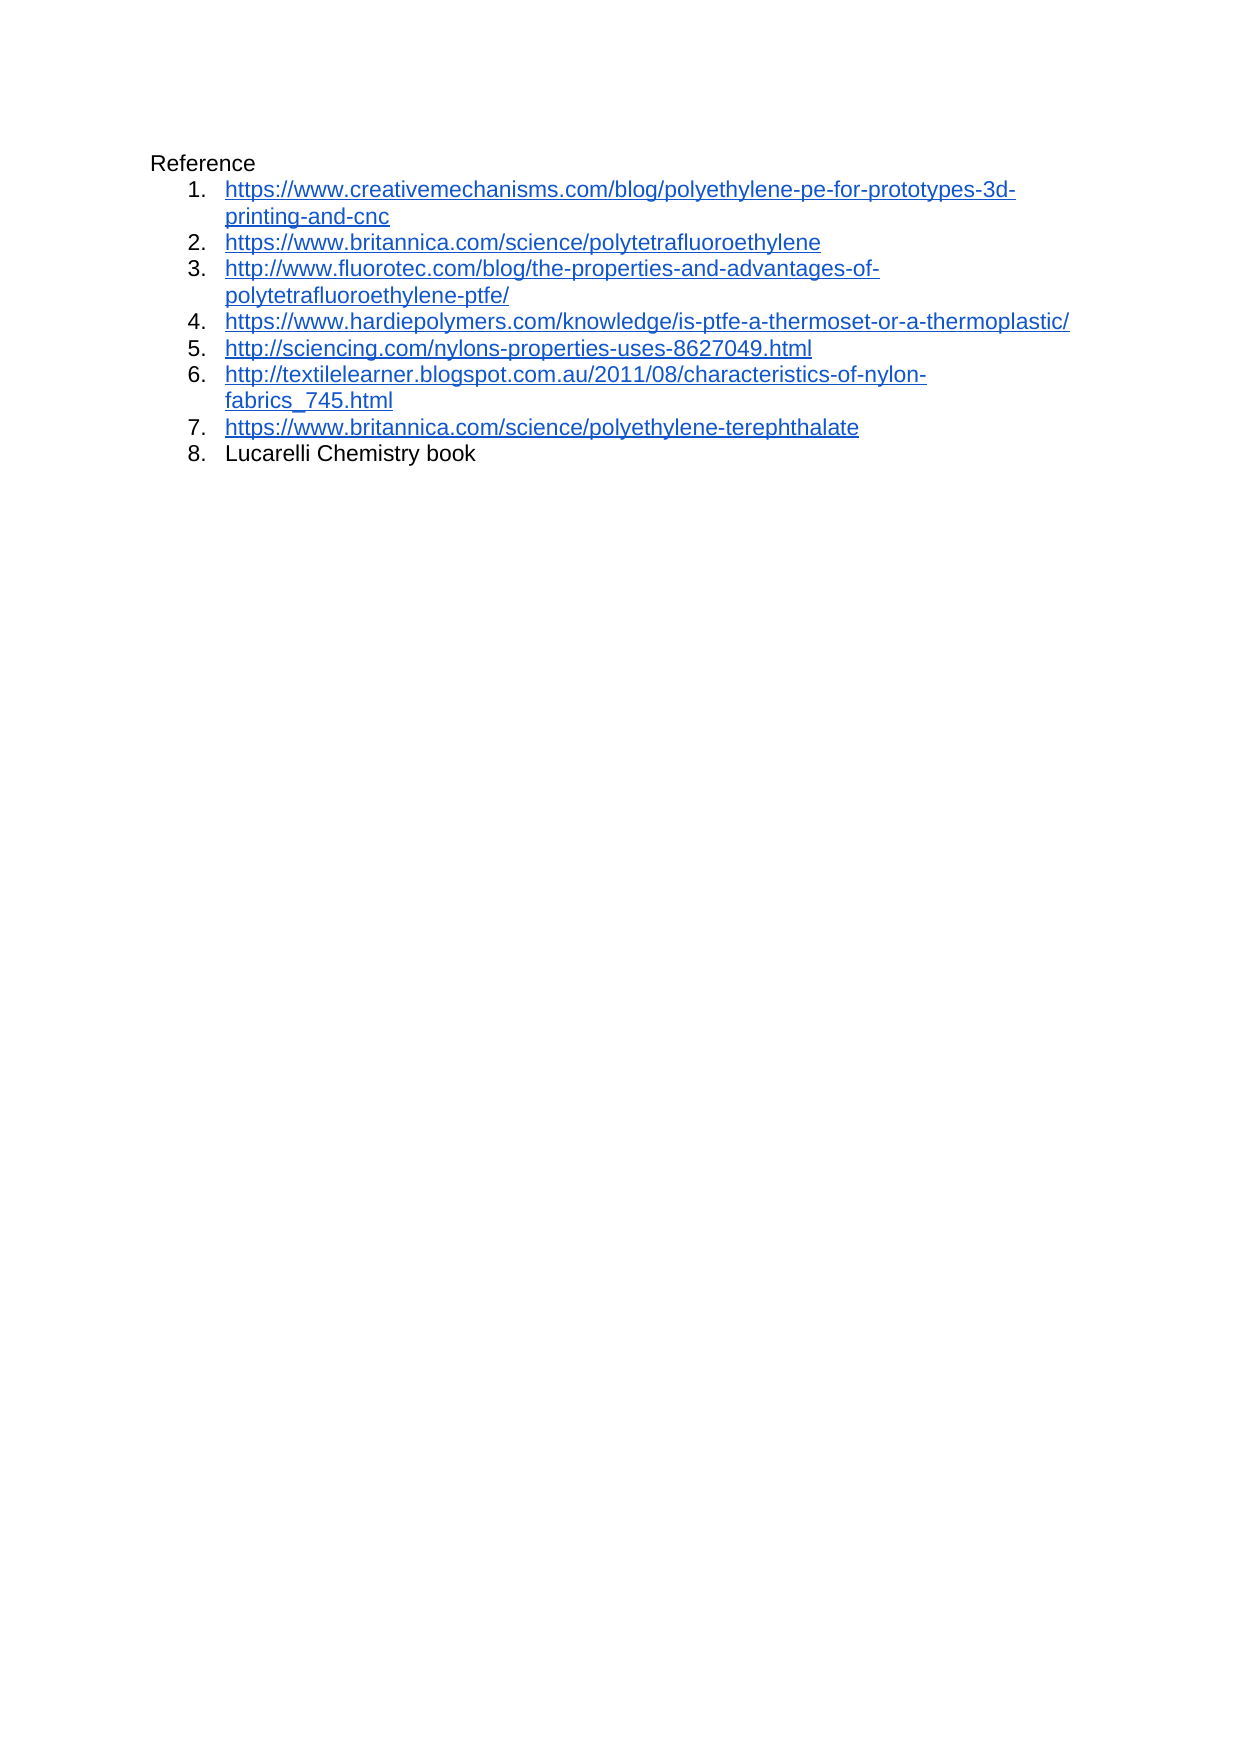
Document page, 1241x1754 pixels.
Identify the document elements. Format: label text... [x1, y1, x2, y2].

list https://www.britannica.com/science/polytetrafluoroethylene [187, 229, 1090, 255]
list http://sciencing.com/nylons-properties-uses-8627049.html [187, 334, 1090, 361]
list https://www.hardiepolymers.com/knowledge/is-ptfe-a-thermoset-or-a-thermoplastic/ [187, 308, 1090, 334]
list https://www.creativemechanisms.com/blog/polyethylene-pe-for-prototypes-3d-printing-and-cnc [187, 176, 1090, 229]
list Lucarelli Chemistry book [187, 440, 1090, 466]
list https://www.britannica.com/science/polyethylene-terephthalate [187, 413, 1090, 440]
list http://www.fluorotec.com/blog/the-properties-and-advantages-of-polytetrafluoroethylene-ptfe/ [187, 255, 1090, 308]
list http://textilelearner.blogspot.com.au/2011/08/characteristics-of-nylon-fabrics_745.html [187, 361, 1090, 413]
text Reference [150, 150, 1090, 176]
